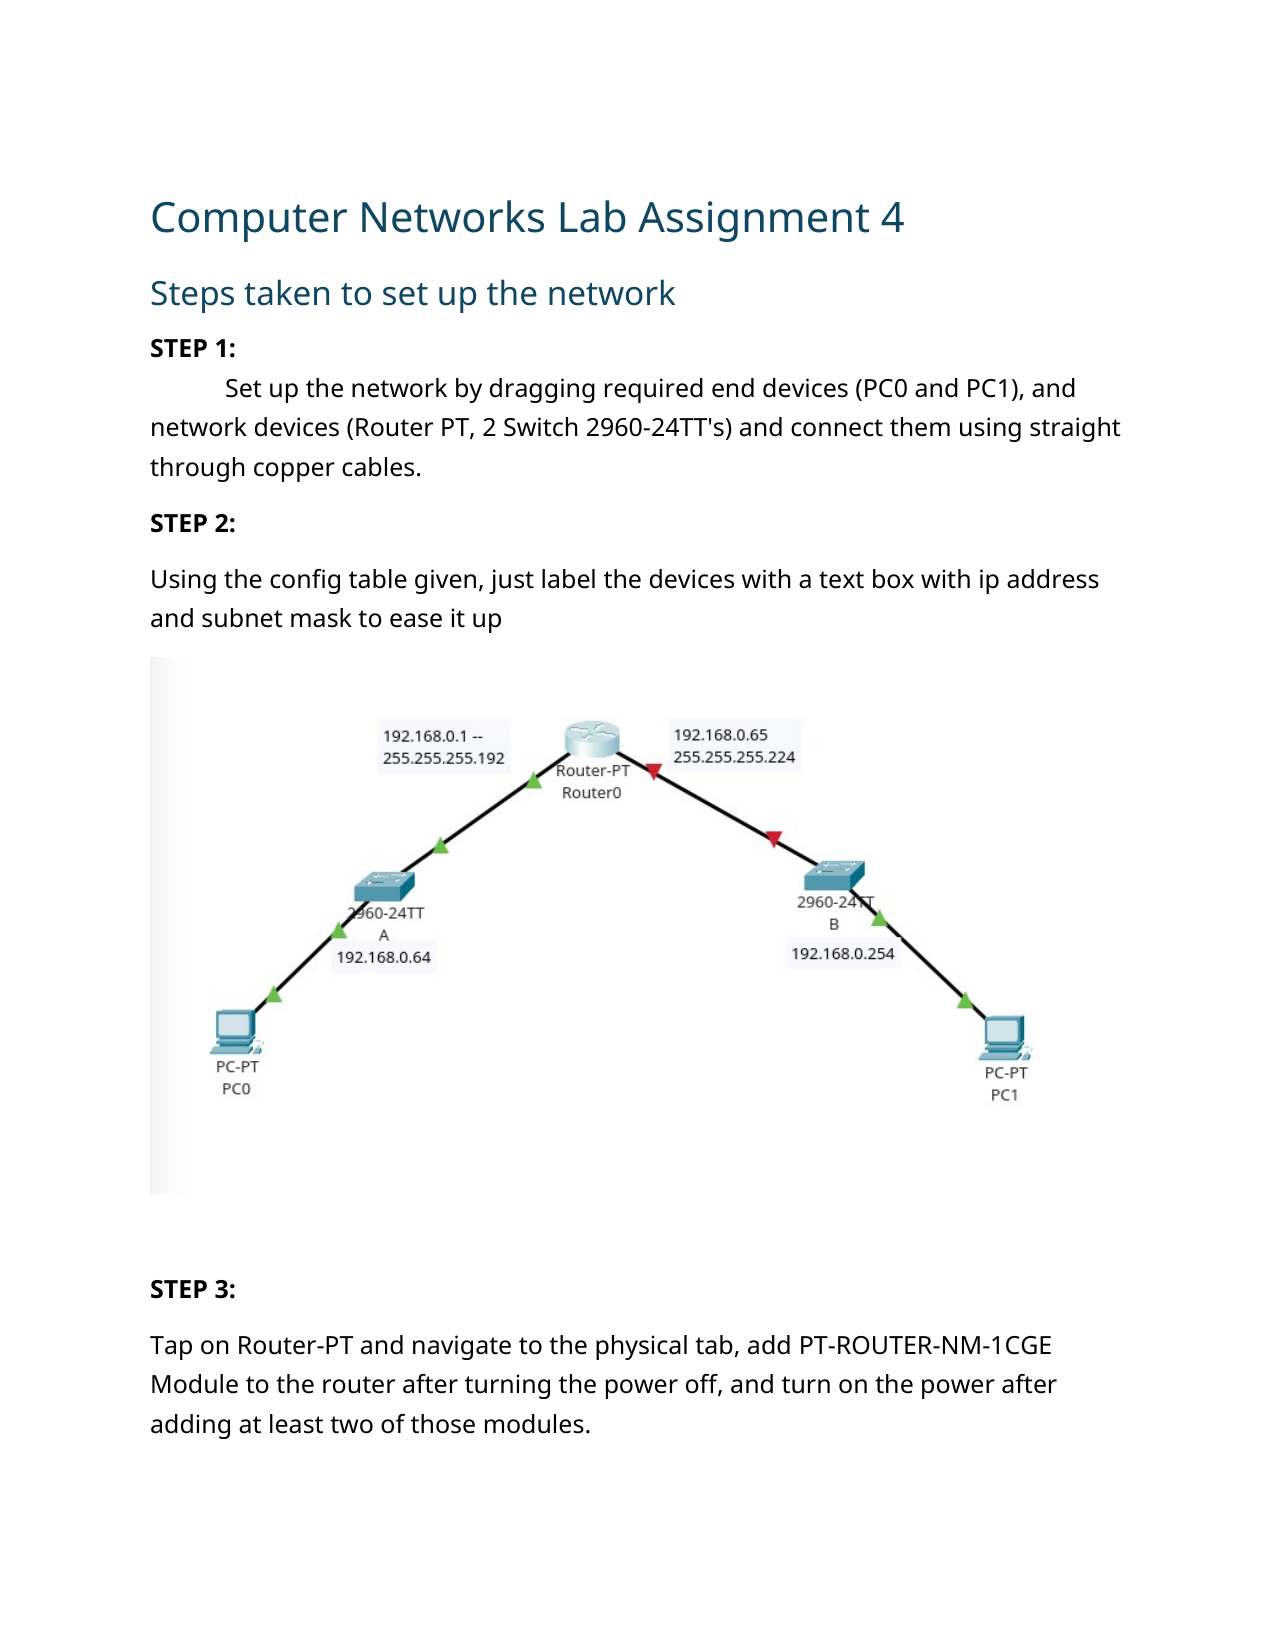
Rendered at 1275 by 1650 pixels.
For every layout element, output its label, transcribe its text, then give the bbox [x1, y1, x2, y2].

subtitle Computer Networks Lab Assignment 4 [150, 187, 1125, 244]
subtitle Steps taken to set up the network [150, 270, 1125, 315]
text Tap on Router-PT and navigate to the physical tab, add PT-ROUTER-NM-1CGE Module to the router after turning the power off, and turn on the power after adding at least two of those modules. [150, 1328, 1125, 1441]
text Using the config table given, just label the devices with a text box with ip address and subnet mask to ease it up [150, 562, 1125, 635]
text STEP 3: [150, 1271, 1125, 1306]
text STEP 2: [150, 506, 1125, 539]
text STEP 1: Set up the network by dragging required end devices (PC0 and PC1), and network devices (Router PT, 2 Switch 2960-24TT's) and connect them using straight through copper cables. [150, 331, 1125, 483]
picture [150, 657, 1125, 1194]
